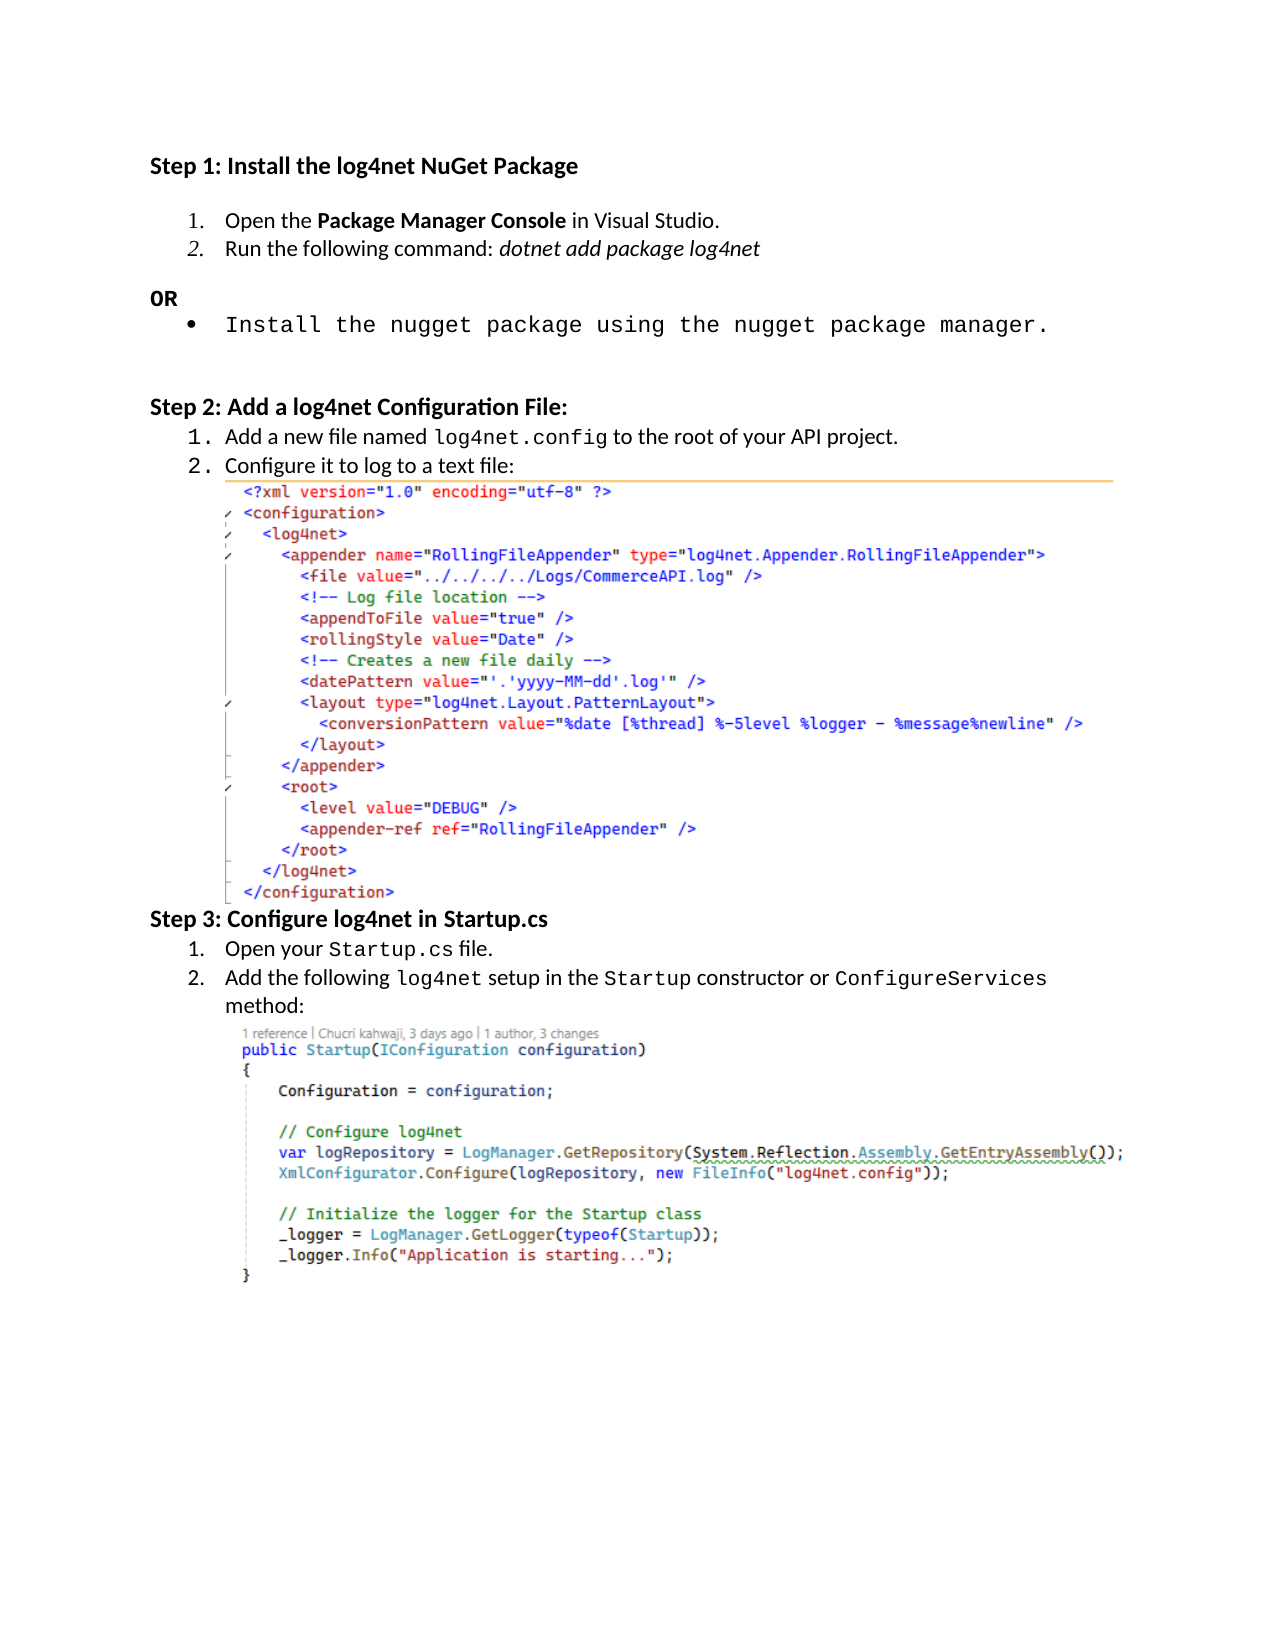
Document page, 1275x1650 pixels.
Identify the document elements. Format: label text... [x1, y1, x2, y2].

text OR [150, 288, 1125, 314]
list Run the following command: dotnet add package log4net [187, 234, 1125, 262]
list Configure it to log to a text file: [187, 451, 1125, 480]
list Open the Package Manager Console in Visual Studio. [187, 206, 1125, 234]
text Step 3: Configure log4net in Startup.cs [150, 903, 1125, 934]
list Open your Startup.cs file. [187, 934, 1125, 963]
text Step 1: Install the log4net NuGet Package [150, 150, 1125, 181]
picture [225, 1019, 1200, 1287]
list Install the nugget package using the nugget package manager. [187, 314, 1125, 340]
list Add a new file named log4net.config to the root of your API project. [187, 422, 1125, 451]
picture [225, 480, 1114, 904]
text Step 2: Add a log4net Configuration File: [150, 392, 1125, 422]
